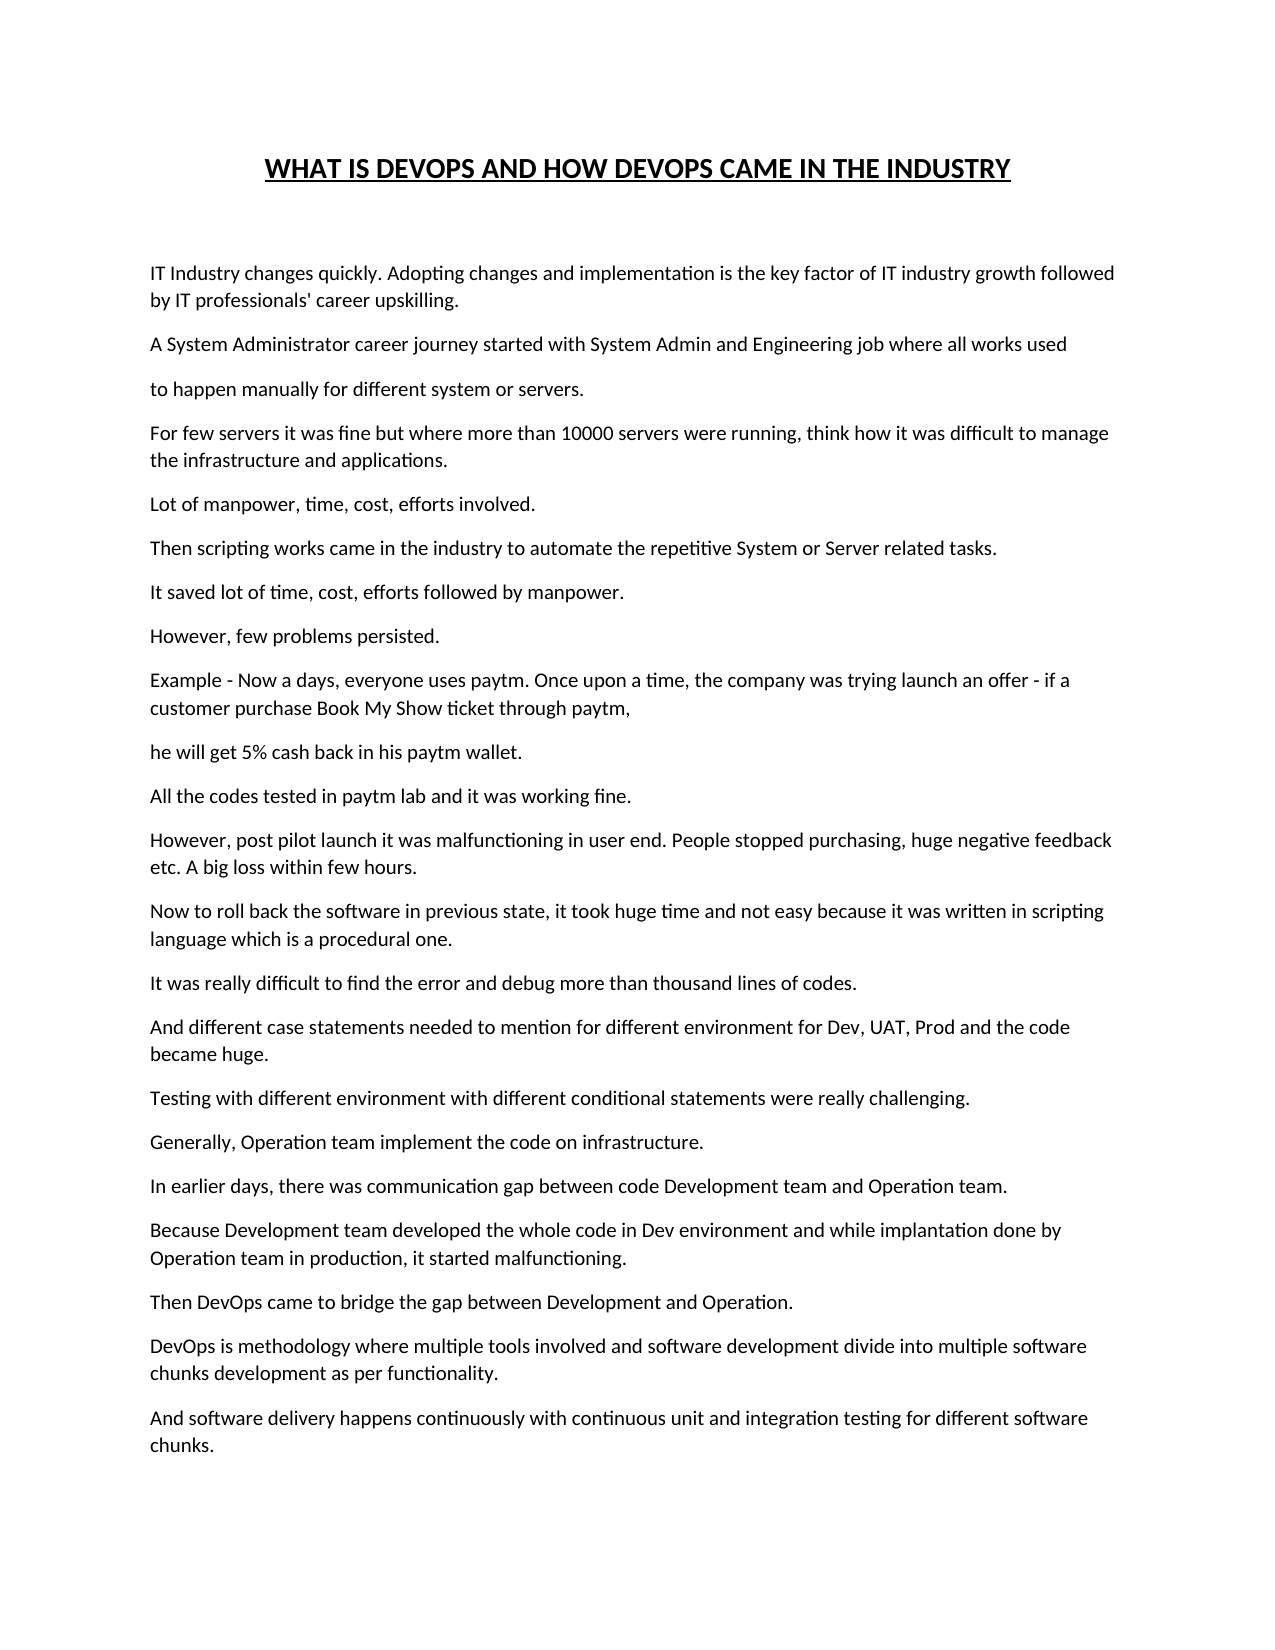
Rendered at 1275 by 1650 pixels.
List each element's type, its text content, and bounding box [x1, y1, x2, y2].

text WHAT IS DEVOPS AND HOW DEVOPS CAME IN THE INDUSTRY [150, 150, 1125, 186]
text Lot of manpower, time, cost, efforts involved. [150, 491, 1125, 517]
text Now to roll back the software in previous state, it took huge time and not easy because it was written in scripting language which is a procedural one. [150, 898, 1125, 951]
text Example - Now a days, everyone uses paytm. Once upon a time, the company was trying launch an offer - if a customer purchase Book My Show ticket through paytm, [150, 667, 1125, 720]
text In earlier days, there was communication gap between code Development team and Operation team. [150, 1174, 1125, 1199]
text Because Development team developed the whole code in Dev environment and while implantation done by Operation team in production, it started malfunctioning. [150, 1218, 1125, 1271]
text Then DevOps came to bridge the gap between Development and Operation. [150, 1289, 1125, 1314]
text And software delivery happens continuously with continuous unit and integration testing for different software chunks. [150, 1405, 1125, 1457]
text IT Industry changes quickly. Adopting changes and implementation is the key factor of IT industry growth followed by IT professionals' career upskilling. [150, 260, 1125, 313]
text All the codes tested in paytm lab and it was working fine. [150, 783, 1125, 808]
text However, post pilot launch it was malfunctioning in user end. People stopped purchasing, huge negative feedback etc. A big loss within few hours. [150, 827, 1125, 880]
text to happen manually for different system or servers. [150, 376, 1125, 401]
text A System Administrator career journey started with System Admin and Engineering job where all works used [150, 332, 1125, 357]
text It was really difficult to find the error and debug more than thousand lines of codes. [150, 970, 1125, 995]
text he will get 5% cash back in his paytm wallet. [150, 739, 1125, 764]
text And different case statements needed to mention for different environment for Dev, UAT, Prod and the code became huge. [150, 1014, 1125, 1067]
text Then scripting works came in the industry to automate the repetitive System or Server related tasks. [150, 535, 1125, 561]
text It saved lot of time, cost, efforts followed by manpower. [150, 579, 1125, 605]
text DevOps is methodology where multiple tools involved and software development divide into multiple software chunks development as per functionality. [150, 1333, 1125, 1386]
text However, few problems persisted. [150, 623, 1125, 649]
text Generally, Operation team implement the code on infrastructure. [150, 1129, 1125, 1155]
text Testing with different environment with different conditional statements were really challenging. [150, 1086, 1125, 1111]
text For few servers it was fine but where more than 10000 servers were running, think how it was difficult to manage the infrastructure and applications. [150, 420, 1125, 473]
